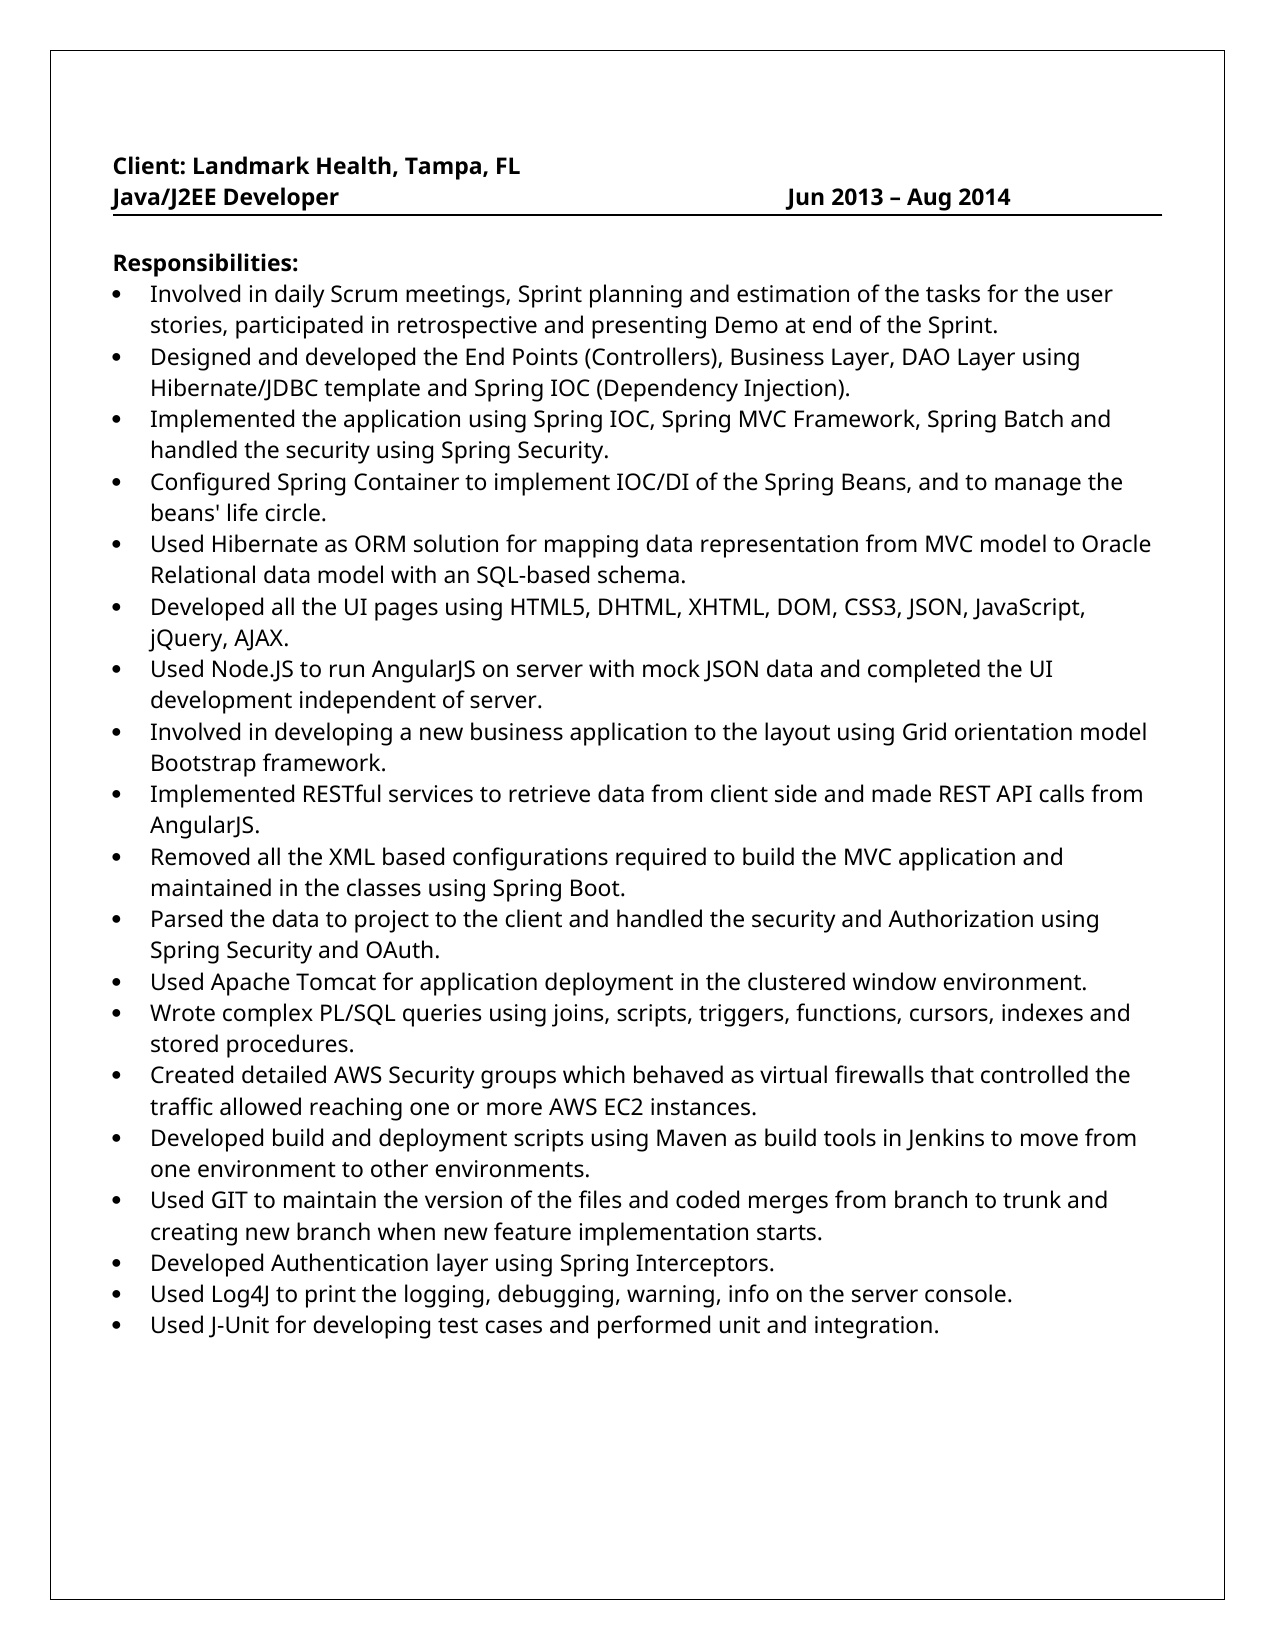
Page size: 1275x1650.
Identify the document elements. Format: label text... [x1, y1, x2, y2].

list Used Node.JS to run AngularJS on server with mock JSON data and completed the UI development independent of server. [112, 653, 1162, 716]
list Implemented RESTful services to retrieve data from client side and made REST API calls from AngularJS. [112, 778, 1162, 841]
list Involved in daily Scrum meetings, Sprint planning and estimation of the tasks for the user stories, participated in retrospective and presenting Demo at end of the Sprint. [112, 278, 1162, 341]
list Used Hibernate as ORM solution for mapping data representation from MVC model to Oracle Relational data model with an SQL-based schema. [112, 528, 1162, 591]
list Developed all the UI pages using HTML5, DHTML, XHTML, DOM, CSS3, JSON, JavaScript, jQuery, AJAX. [112, 591, 1162, 653]
list Client: Landmark Health, Tampa, FL [112, 150, 1162, 181]
list Wrote complex PL/SQL queries using joins, scripts, triggers, functions, cursors, indexes and stored procedures. [112, 997, 1162, 1059]
list Used GIT to maintain the version of the files and coded merges from branch to trunk and creating new branch when new feature implementation starts. [112, 1184, 1162, 1247]
list Used Log4J to print the logging, debugging, warning, info on the server console. [112, 1278, 1162, 1309]
list Configured Spring Container to implement IOC/DI of the Spring Beans, and to manage the beans' life circle. [112, 466, 1162, 528]
list Developed Authentication layer using Spring Interceptors. [112, 1247, 1162, 1278]
list Created detailed AWS Security groups which behaved as virtual firewalls that controlled the traffic allowed reaching one or more AWS EC2 instances. [112, 1059, 1162, 1122]
list Involved in developing a new business application to the layout using Grid orientation model Bootstrap framework. [112, 716, 1162, 778]
list Designed and developed the End Points (Controllers), Business Layer, DAO Layer using Hibernate/JDBC template and Spring IOC (Dependency Injection). [112, 341, 1162, 403]
list Implemented the application using Spring IOC, Spring MVC Framework, Spring Batch and handled the security using Spring Security. [112, 403, 1162, 466]
list Developed build and deployment scripts using Maven as build tools in Jenkins to move from one environment to other environments. [112, 1122, 1162, 1184]
list Responsibilities: [112, 247, 1162, 278]
list Java/J2EE Developer Jun 2013 – Aug 2014 [112, 181, 1162, 216]
list Used Apache Tomcat for application deployment in the clustered window environment. [112, 966, 1162, 997]
list Parsed the data to project to the client and handled the security and Authorization using Spring Security and OAuth. [112, 903, 1162, 966]
list Removed all the XML based configurations required to build the MVC application and maintained in the classes using Spring Boot. [112, 841, 1162, 903]
list Used J-Unit for developing test cases and performed unit and integration. [112, 1309, 1162, 1341]
